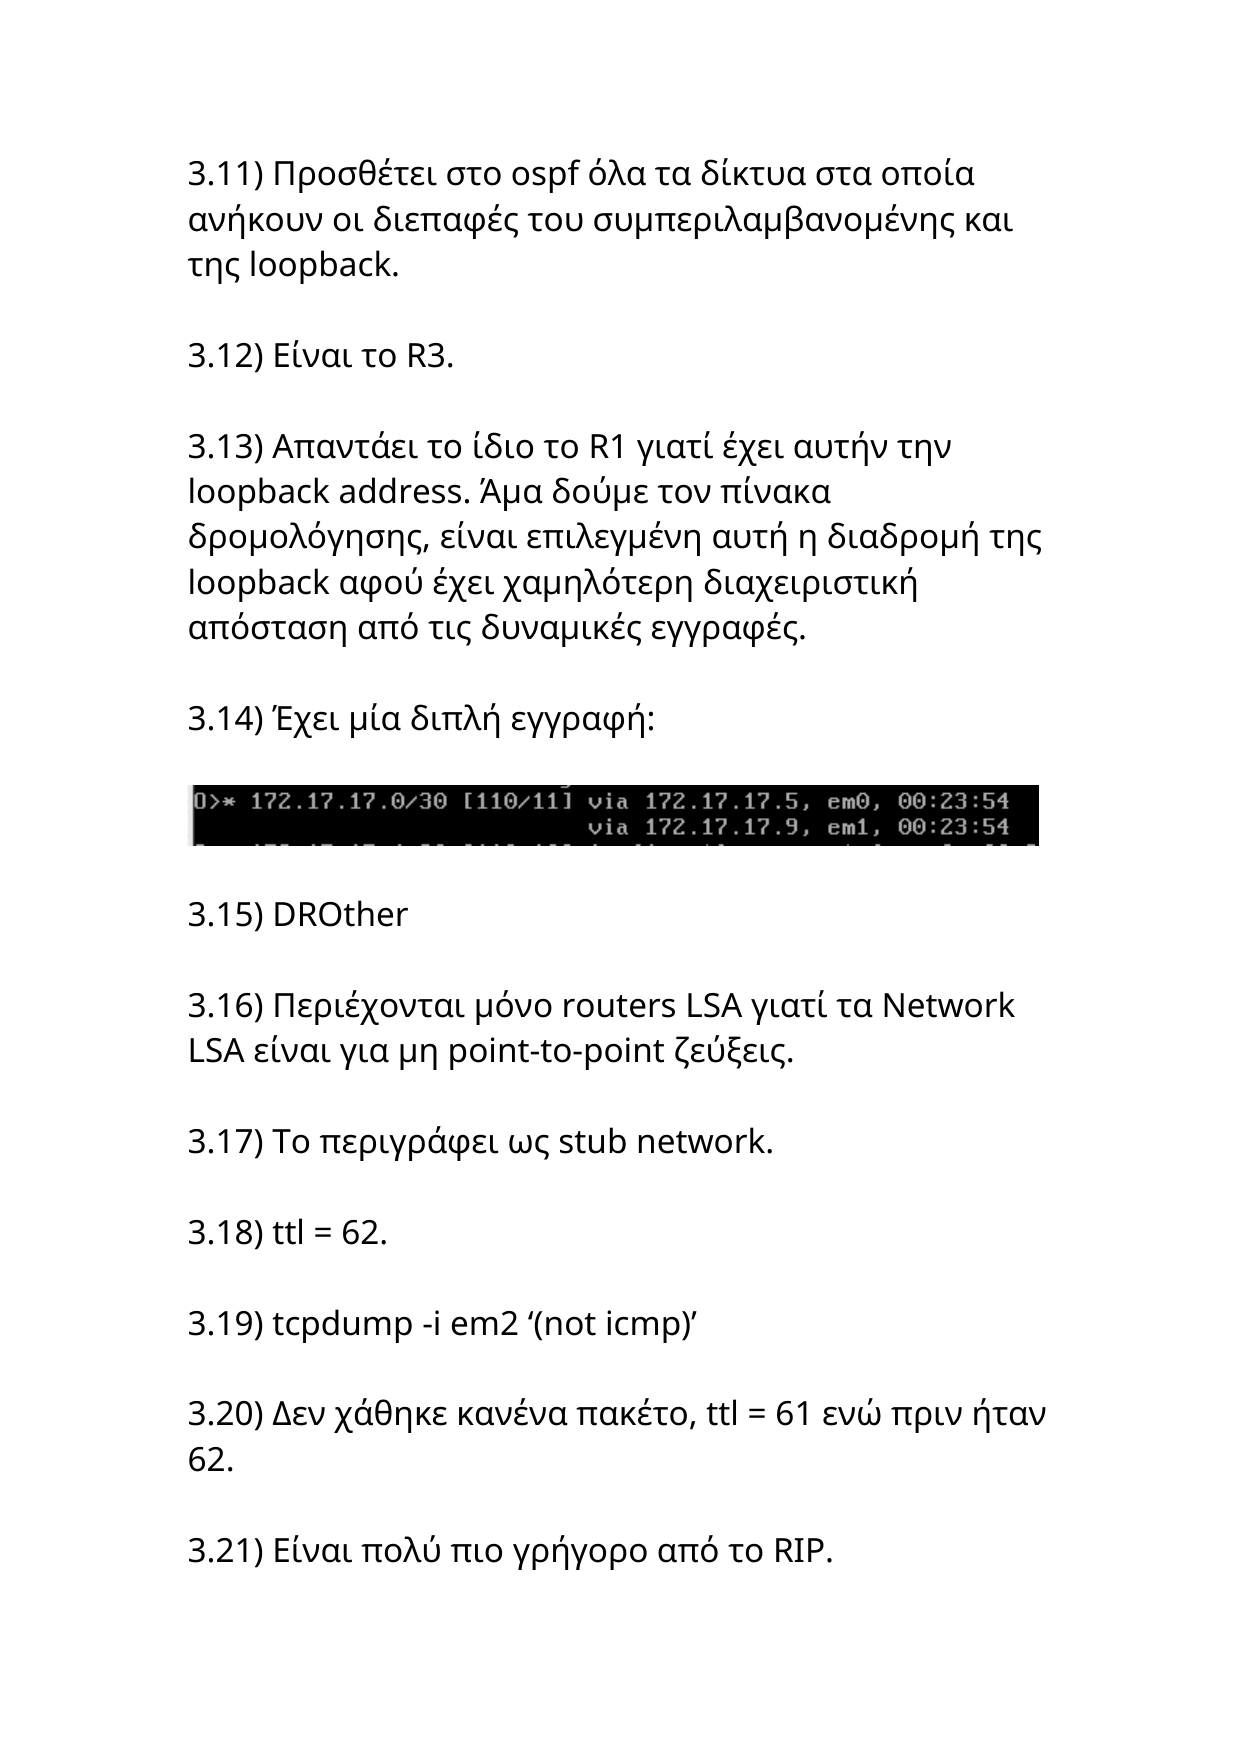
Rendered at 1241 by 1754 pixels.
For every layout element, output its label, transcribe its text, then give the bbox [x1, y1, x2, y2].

list 3.16) Περιέχονται μόνο routers LSA γιατί τα Network LSA είναι για μη point-to-point ζεύξεις. [187, 981, 1053, 1072]
list 3.12) Είναι το R3. [187, 332, 1053, 377]
list 3.20) Δεν χάθηκε κανένα πακέτο, ttl = 61 ενώ πριν ήταν 62. [187, 1390, 1053, 1481]
list 3.15) DROther [187, 891, 1053, 936]
list 3.19) tcpdump -i em2 ‘(not icmp)’ [187, 1299, 1053, 1345]
list 3.11) Προσθέτει στο ospf όλα τα δίκτυα στα οποία ανήκουν οι διεπαφές του συμπεριλαμβανομένης και της loopback. [187, 150, 1053, 286]
picture [187, 785, 1039, 846]
list 3.21) Είναι πολύ πιο γρήγορο από το RIP. [187, 1526, 1053, 1572]
list 3.18) ttl = 62. [187, 1208, 1053, 1254]
list 3.14) Έχει μία διπλή εγγραφή: [187, 695, 1053, 740]
list 3.17) Το περιγράφει ως stub network. [187, 1118, 1053, 1163]
list 3.13) Απαντάει το ίδιο το R1 γιατί έχει αυτήν την loopback address. Άμα δούμε τον πίνακα δρομολόγησης, είναι επιλεγμένη αυτή η διαδρομή της loopback αφού έχει χαμηλότερη διαχειριστική απόσταση από τις δυναμικές εγγραφές. [187, 422, 1053, 649]
